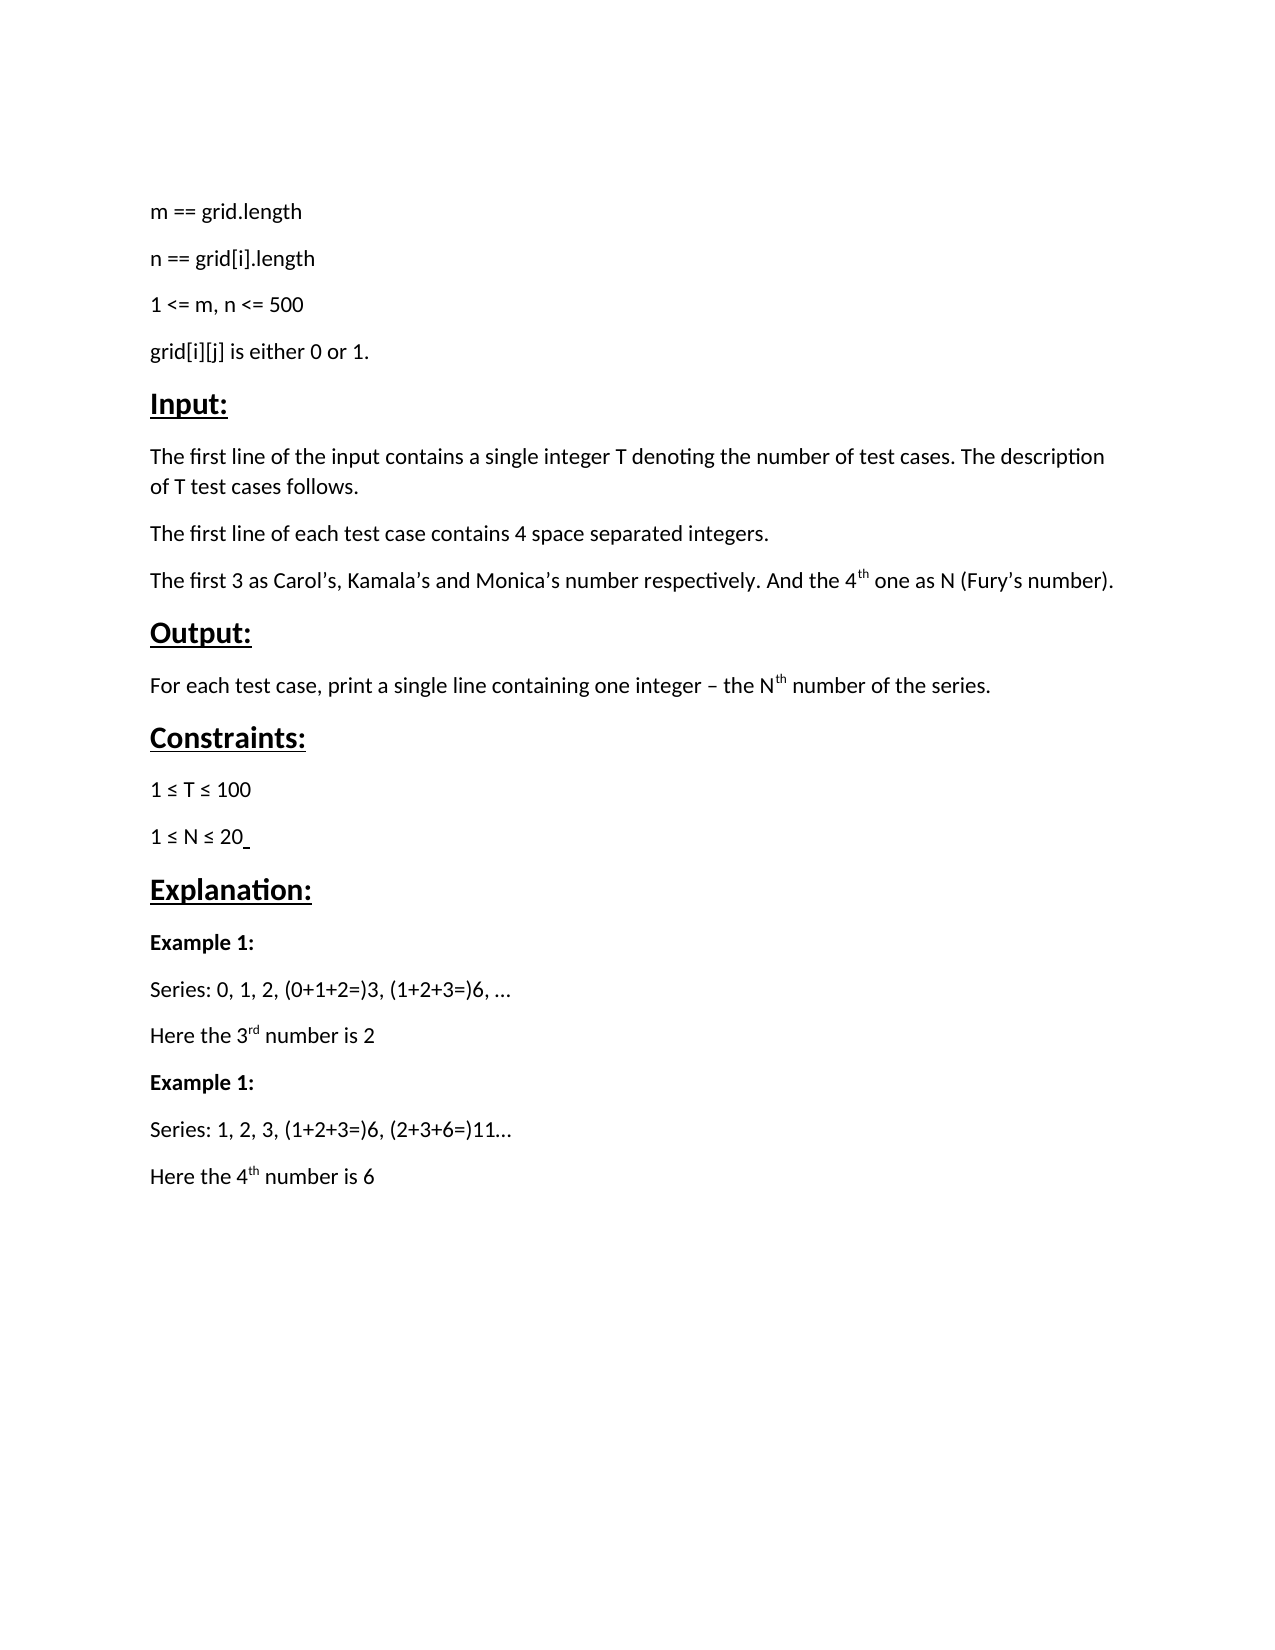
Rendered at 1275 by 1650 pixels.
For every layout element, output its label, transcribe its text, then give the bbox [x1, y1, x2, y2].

text m == grid.length [150, 197, 1125, 225]
text Series: 0, 1, 2, (0+1+2=)3, (1+2+3=)6, … [150, 975, 1125, 1003]
text Input: [150, 384, 1125, 422]
text Series: 1, 2, 3, (1+2+3=)6, (2+3+6=)11… [150, 1115, 1125, 1143]
text Constraints: [150, 718, 1125, 756]
text Here the 3rd number is 2 [150, 1022, 1125, 1050]
text Output: [150, 613, 1125, 651]
text The first line of the input contains a single integer T denoting the number of test cases. The description of T test cases follows. [150, 442, 1125, 500]
text The first line of each test case contains 4 space separated integers. [150, 519, 1125, 547]
text Explanation: [150, 870, 1125, 908]
text Here the 4th number is 6 [150, 1162, 1125, 1190]
text 1 ≤ N ≤ 20 [150, 822, 1125, 850]
text Example 1: [150, 1068, 1125, 1097]
text 1 ≤ T ≤ 100 [150, 776, 1125, 803]
text grid[i][j] is either 0 or 1. [150, 337, 1125, 366]
text Example 1: [150, 928, 1125, 956]
text n == grid[i].length [150, 244, 1125, 272]
text 1 <= m, n <= 500 [150, 291, 1125, 319]
text The first 3 as Carol’s, Kamala’s and Monica’s number respectively. And the 4th one as N (Fury’s number). [150, 566, 1125, 594]
text For each test case, print a single line containing one integer – the Nth number of the series. [150, 671, 1125, 699]
